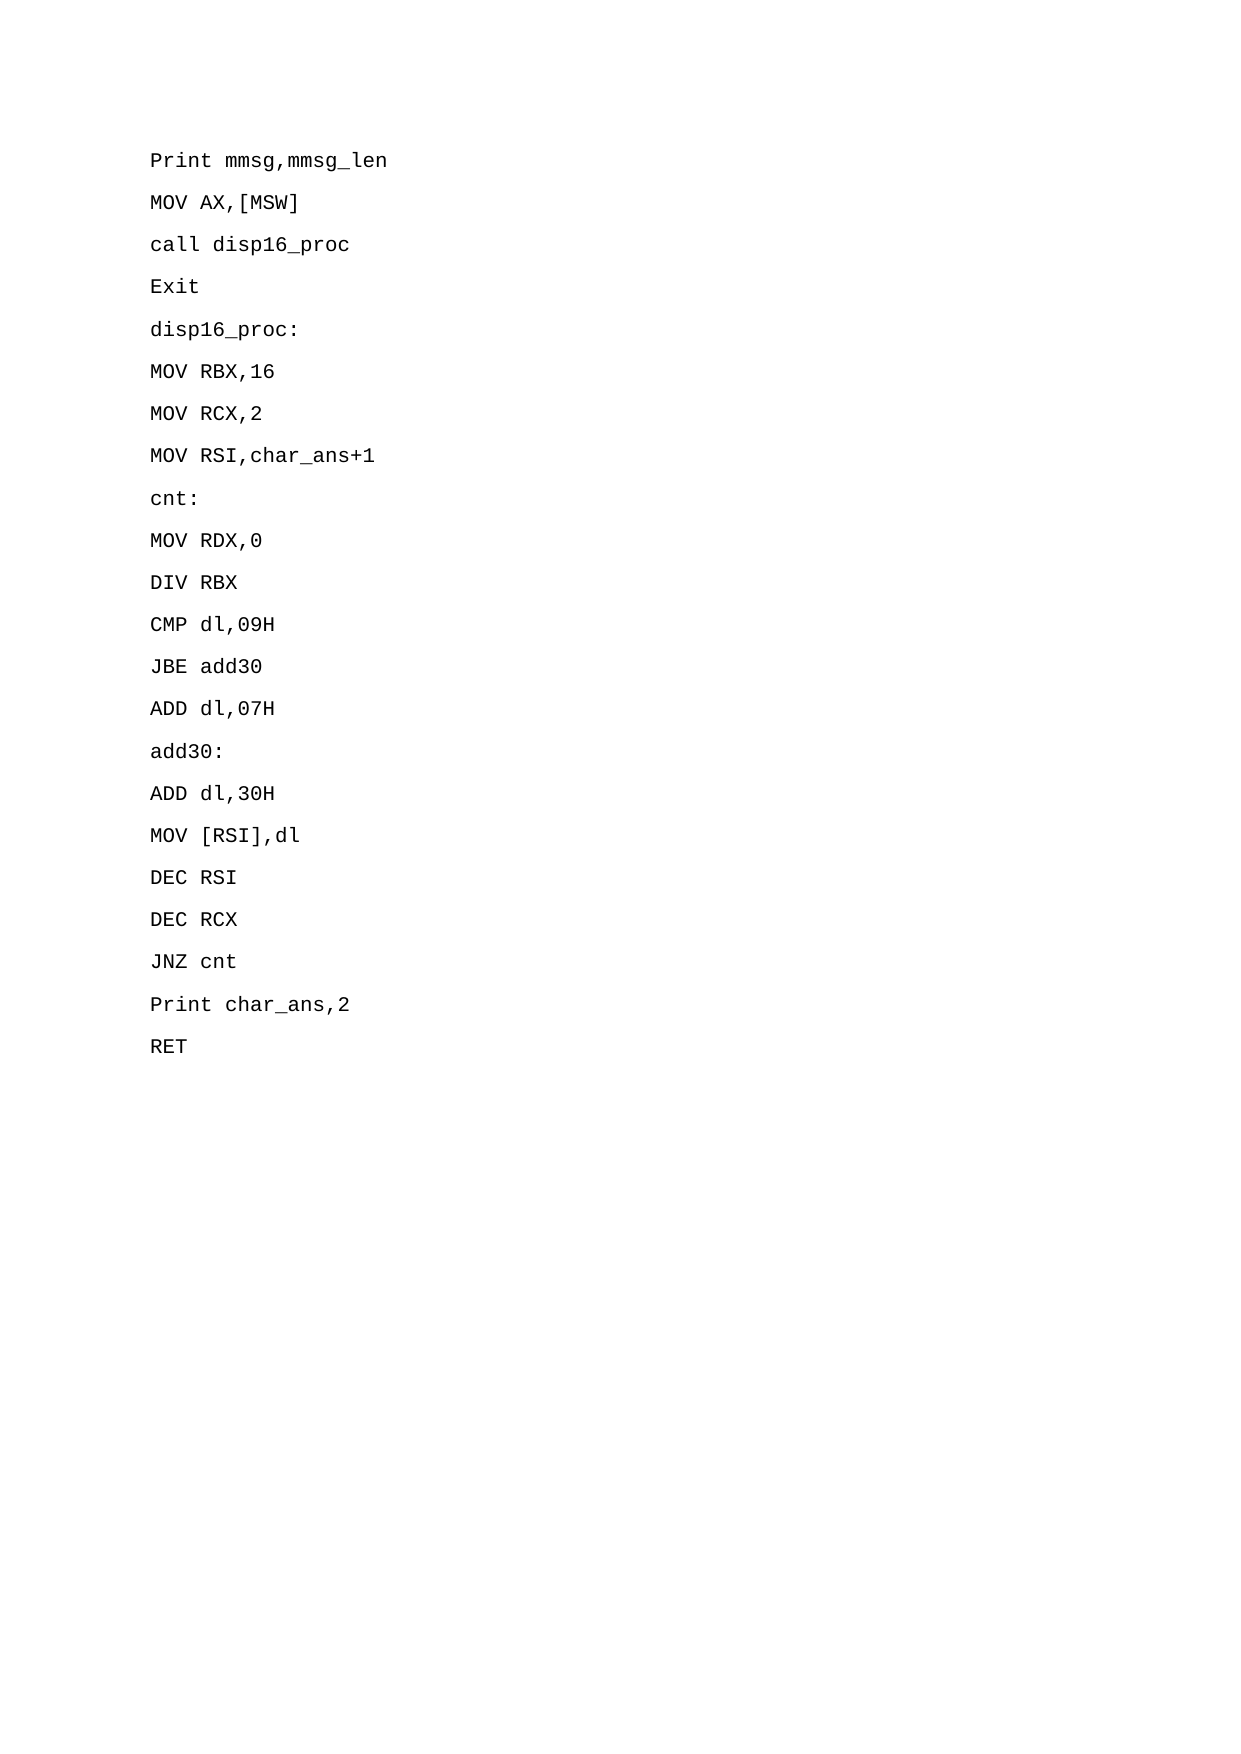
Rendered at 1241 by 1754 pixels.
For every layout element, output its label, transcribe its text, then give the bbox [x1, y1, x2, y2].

text add30: [150, 741, 1090, 764]
text JNZ cnt [150, 952, 1090, 975]
text CMP dl,09H [150, 614, 1090, 638]
text MOV [RSI],dl [150, 825, 1090, 849]
text Print mmsg,mmsg_len [150, 150, 1090, 174]
text MOV RCX,2 [150, 403, 1090, 427]
text DEC RCX [150, 909, 1090, 933]
text MOV RSI,char_ans+1 [150, 445, 1090, 469]
text ADD dl,07H [150, 698, 1090, 722]
text Print char_ans,2 [150, 994, 1090, 1017]
text RET [150, 1036, 1090, 1059]
text DIV RBX [150, 572, 1090, 596]
text JBE add30 [150, 656, 1090, 680]
text ADD dl,30H [150, 783, 1090, 806]
text DEC RSI [150, 867, 1090, 891]
text MOV RBX,16 [150, 361, 1090, 384]
text MOV AX,[MSW] [150, 192, 1090, 216]
text MOV RDX,0 [150, 530, 1090, 553]
text Exit [150, 277, 1090, 300]
text disp16_proc: [150, 319, 1090, 342]
text call disp16_proc [150, 234, 1090, 258]
text cnt: [150, 487, 1090, 511]
